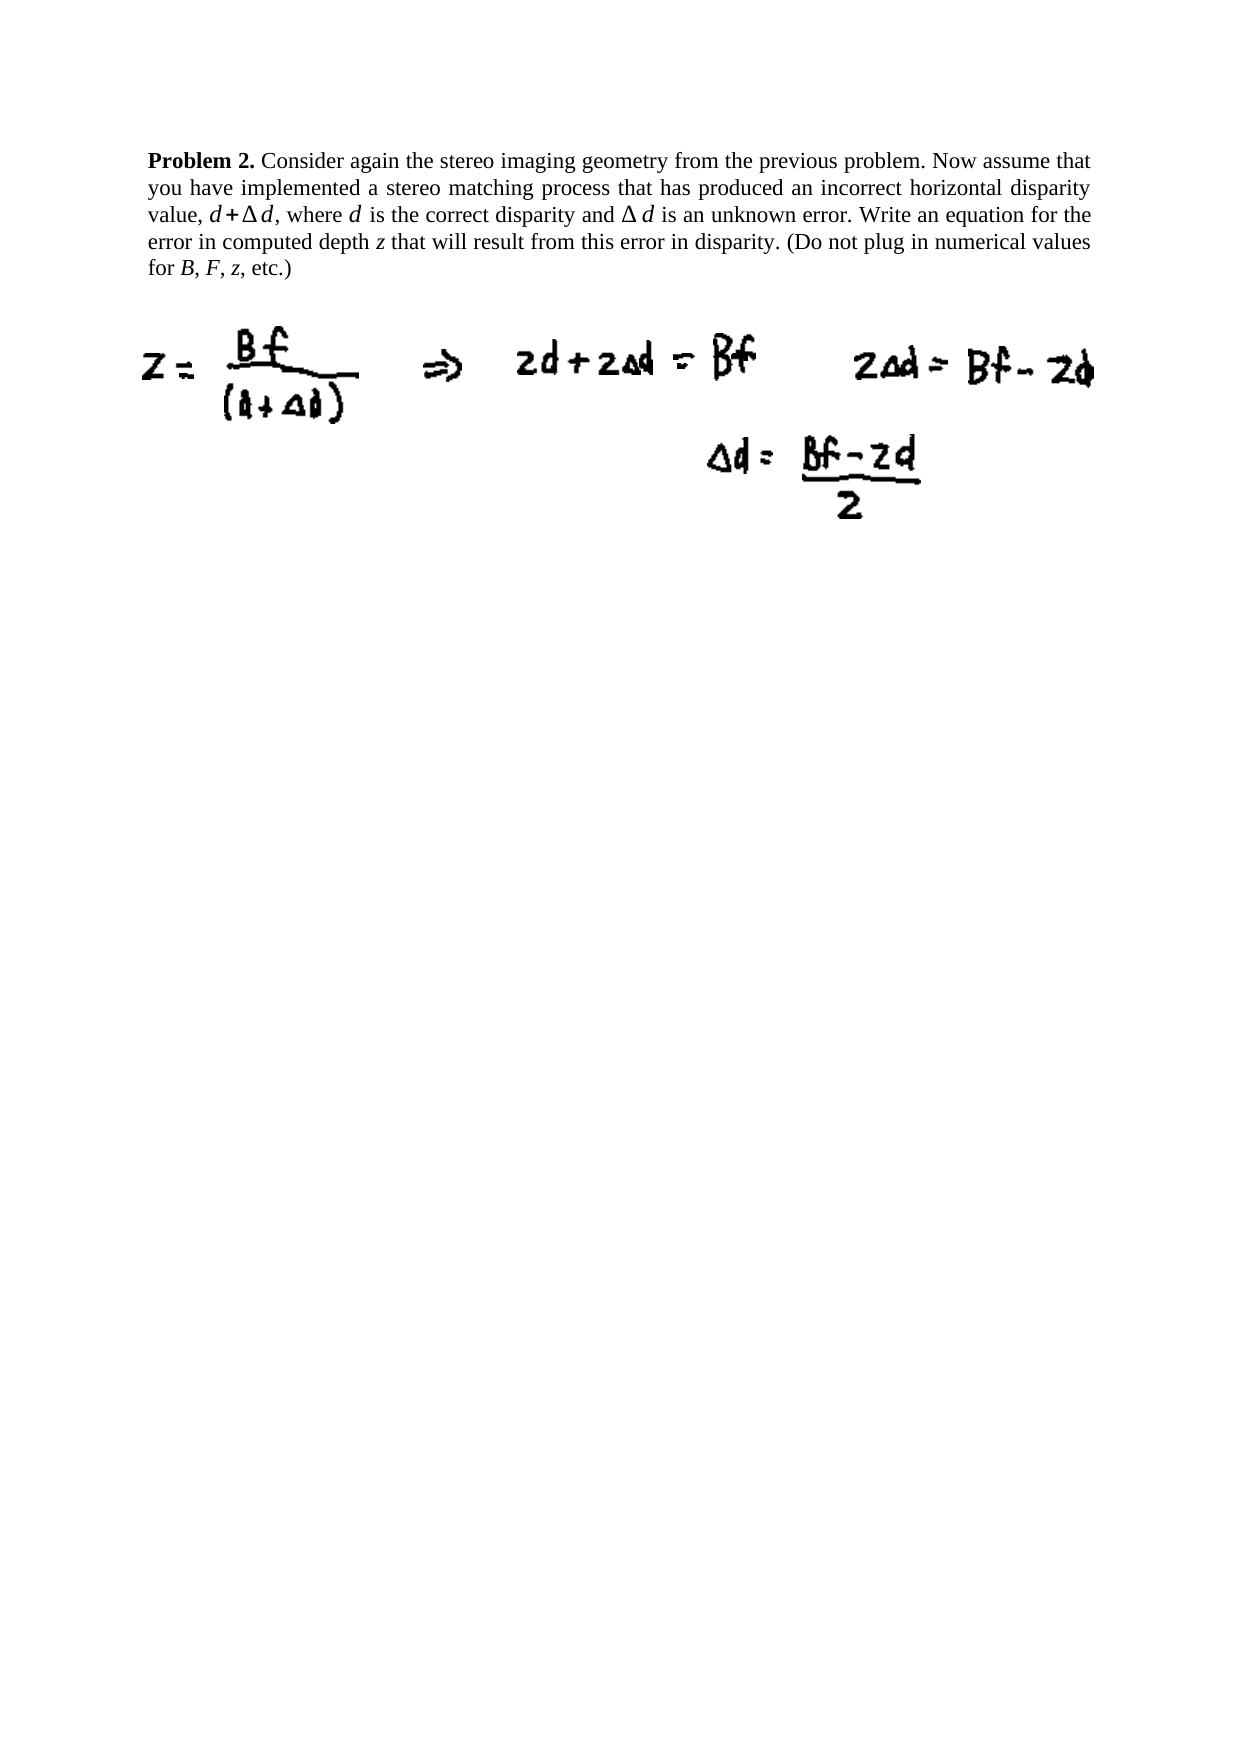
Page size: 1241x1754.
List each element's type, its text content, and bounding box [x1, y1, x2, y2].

picture [713, 333, 756, 381]
text Problem 2. Consider again the stereo imaging geometry from the previous problem. Now assume that you have implemented a stereo matching process that has produced an incorrect horizontal disparity value, , where is the correct disparity and is an unknown error. Write an equation for the error in computed depth z that will result from this error in disparity. (Do not plug in numerical values for B, F, z, etc.) [148, 148, 1093, 281]
picture [707, 437, 773, 474]
picture [802, 434, 921, 519]
picture [142, 353, 194, 380]
picture [423, 349, 462, 382]
picture [854, 345, 948, 380]
picture [677, 363, 688, 369]
picture [968, 346, 1094, 388]
picture [224, 326, 359, 424]
picture [517, 339, 653, 375]
picture [673, 353, 695, 360]
